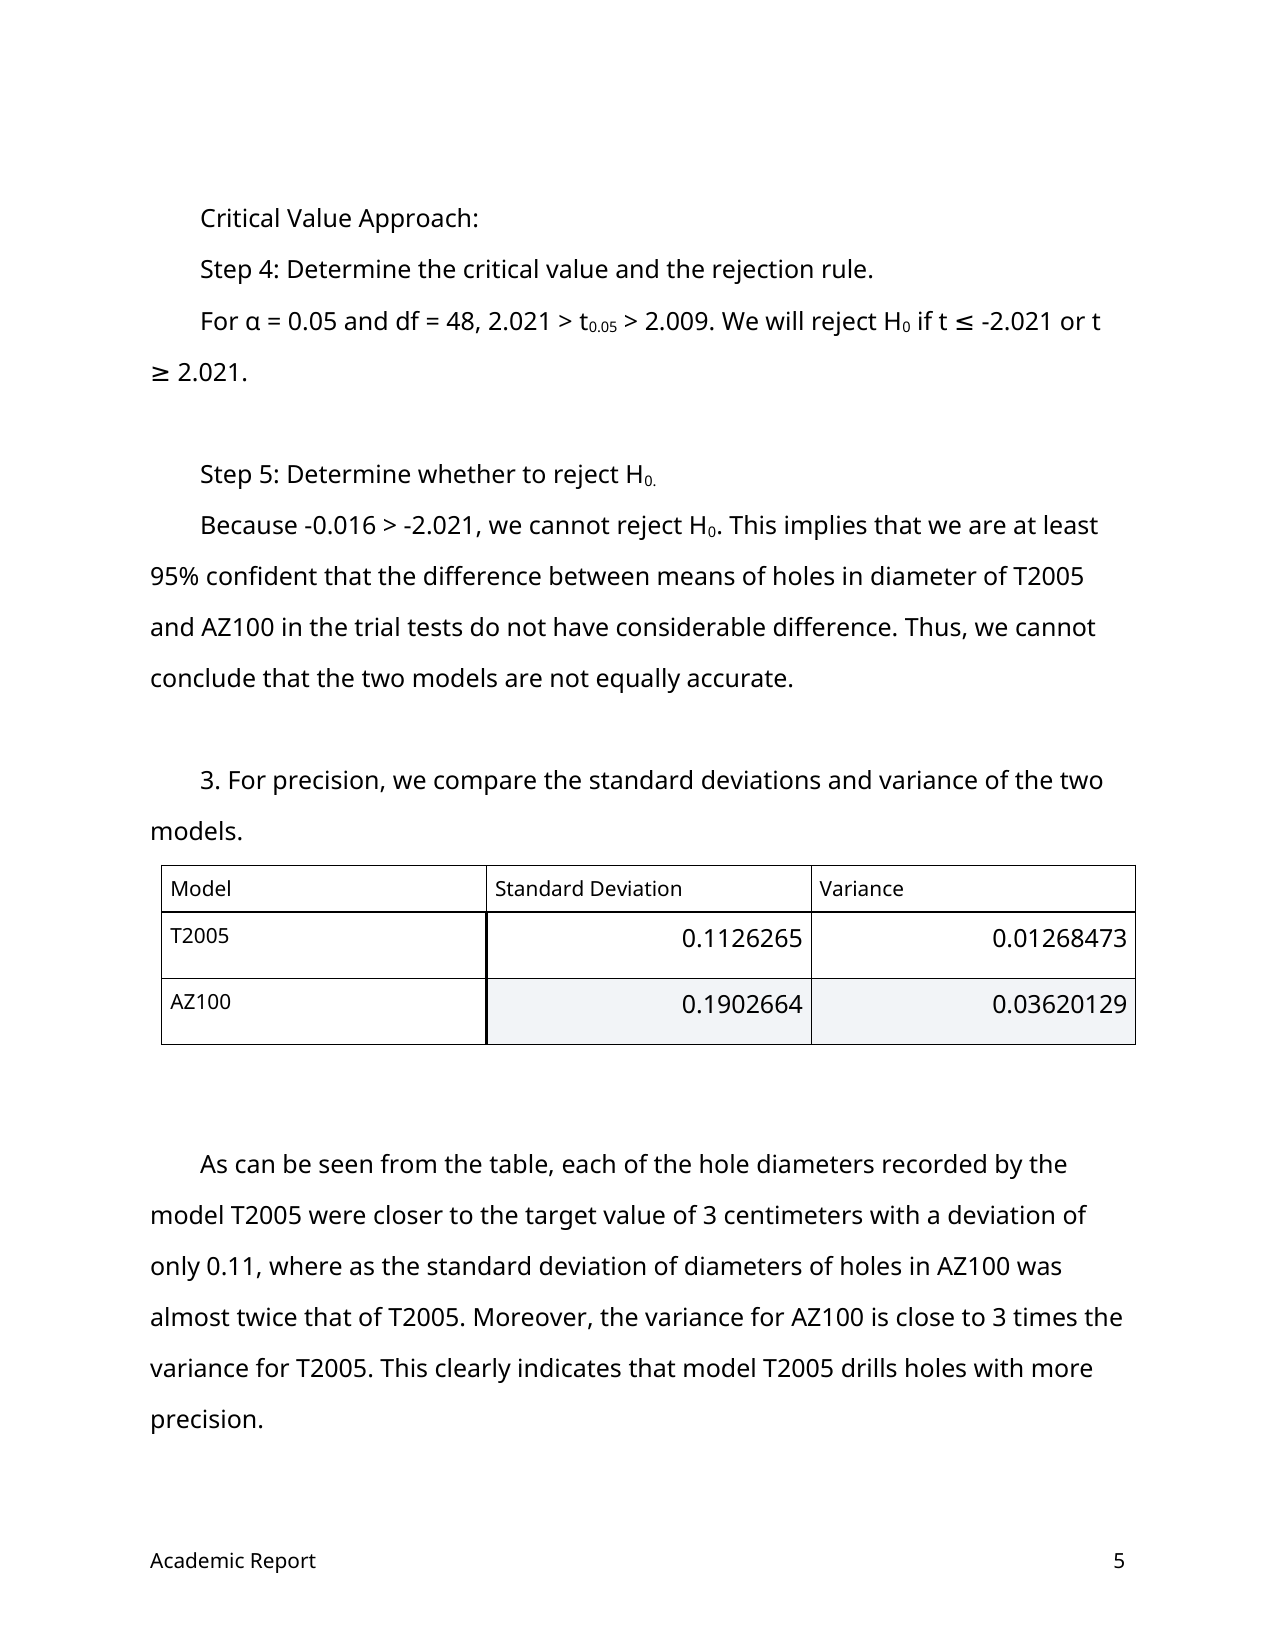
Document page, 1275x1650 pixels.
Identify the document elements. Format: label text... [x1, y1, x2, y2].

table_cell AZ100 [162, 979, 485, 1044]
table_cell 0.1126265 [488, 913, 811, 978]
text 3. For precision, we compare the standard deviations and variance of the two models. [150, 762, 1125, 848]
table_cell 0.03620129 [812, 979, 1135, 1044]
table_cell 0.1902664 [488, 979, 811, 1044]
table_header Variance [812, 866, 1135, 911]
table_header Standard Deviation [487, 866, 811, 911]
text As can be seen from the table, each of the hole diameters recorded by the model T2005 were closer to the target value of 3 centimeters with a deviation of only 0.11, where as the standard deviation of diameters of holes in AZ100 was almost twice that of T2005. Moreover, the variance for AZ100 is close to 3 times the variance for T2005. This clearly indicates that model T2005 drills holes with more precision. [150, 1147, 1125, 1436]
text Because -0.016 > -2.021, we cannot reject H0. This implies that we are at least 95% confident that the difference between means of holes in diameter of T2005 and AZ100 in the trial tests do not have considerable difference. Thus, we cannot conclude that the two models are not equally accurate. [150, 507, 1125, 694]
text Step 4: Determine the critical value and the rejection rule. [150, 252, 1125, 286]
table_cell 0.01268473 [812, 913, 1135, 978]
text Step 5: Determine whether to reject H0. [150, 456, 1125, 490]
text Critical Value Approach: [150, 201, 1125, 235]
text For α = 0.05 and df = 48, 2.021 > t0.05 > 2.009. We will reject H0 if t ≤ -2.021 or t ≥ 2.021. [150, 303, 1125, 388]
table_header Model [162, 866, 486, 911]
table_cell T2005 [162, 913, 485, 978]
